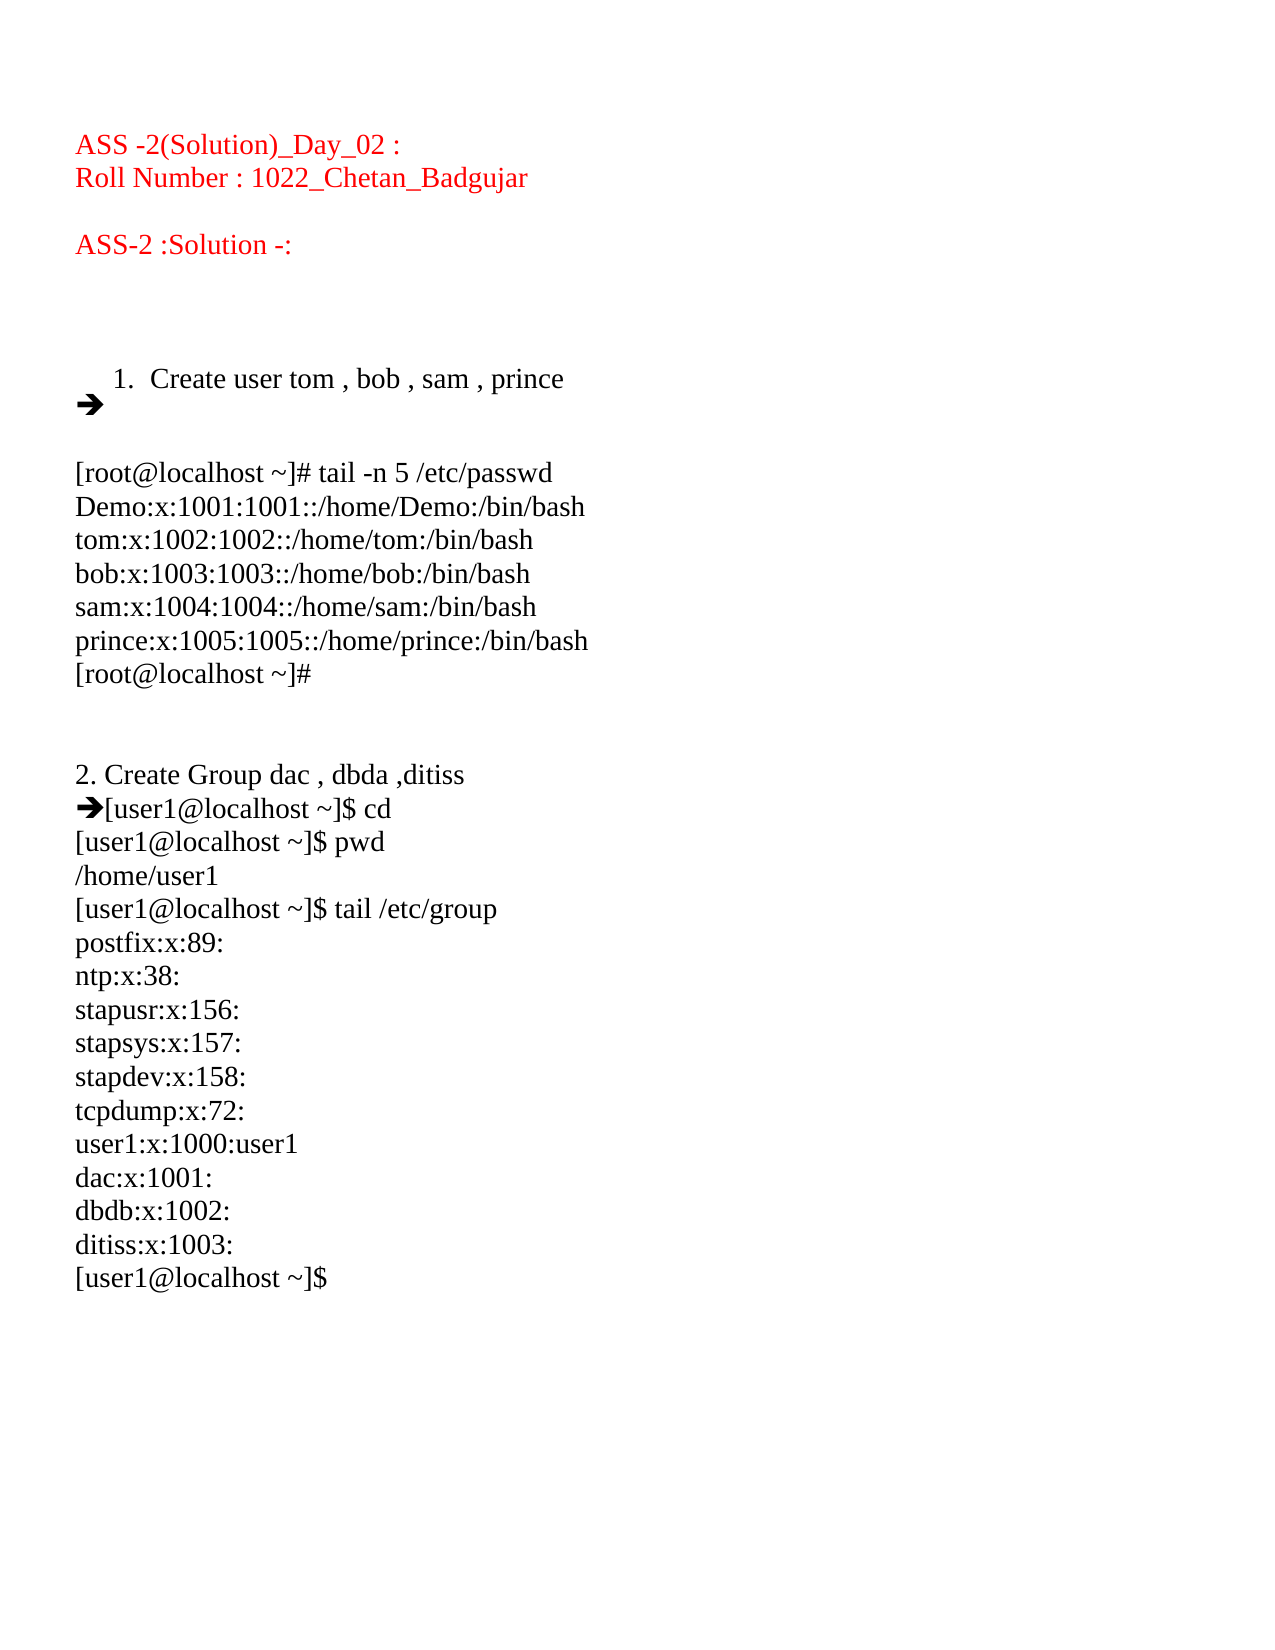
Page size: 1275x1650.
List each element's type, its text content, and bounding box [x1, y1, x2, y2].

text Roll Number : 1022_Chetan_Badgujar [75, 160, 1200, 194]
text [root@localhost ~]# [75, 657, 1200, 690]
text prince:x:1005:1005::/home/prince:/bin/bash [75, 623, 1200, 657]
text stapsys:x:157: [75, 1026, 1200, 1059]
text postfix:x:89: [75, 925, 1200, 958]
text tcpdump:x:72: [75, 1093, 1200, 1126]
text stapusr:x:156: [75, 992, 1200, 1026]
text Demo:x:1001:1001::/home/Demo:/bin/bash [75, 489, 1200, 522]
text [user1@localhost ~]$ cd [75, 791, 1200, 824]
text ASS-2 :Solution -: [75, 227, 1200, 261]
text ASS -2(Solution)_Day_02 : [75, 127, 1200, 160]
text [user1@localhost ~]$ [75, 1260, 1200, 1294]
text dbdb:x:1002: [75, 1193, 1200, 1227]
text 2. Create Group dac , dbda ,ditiss [75, 757, 1200, 791]
text [user1@localhost ~]$ pwd [75, 824, 1200, 858]
text stapdev:x:158: [75, 1059, 1200, 1093]
text sam:x:1004:1004::/home/sam:/bin/bash [75, 589, 1200, 623]
text bob:x:1003:1003::/home/bob:/bin/bash [75, 556, 1200, 589]
text ntp:x:38: [75, 958, 1200, 992]
list Create user tom , bob , sam , prince [112, 362, 1200, 395]
text [root@localhost ~]# tail -n 5 /etc/passwd [75, 455, 1200, 489]
text user1:x:1000:user1 [75, 1126, 1200, 1160]
text /home/user1 [75, 858, 1200, 891]
text dac:x:1001: [75, 1160, 1200, 1193]
text tom:x:1002:1002::/home/tom:/bin/bash [75, 522, 1200, 556]
text [user1@localhost ~]$ tail /etc/group [75, 891, 1200, 925]
text ditiss:x:1003: [75, 1227, 1200, 1260]
